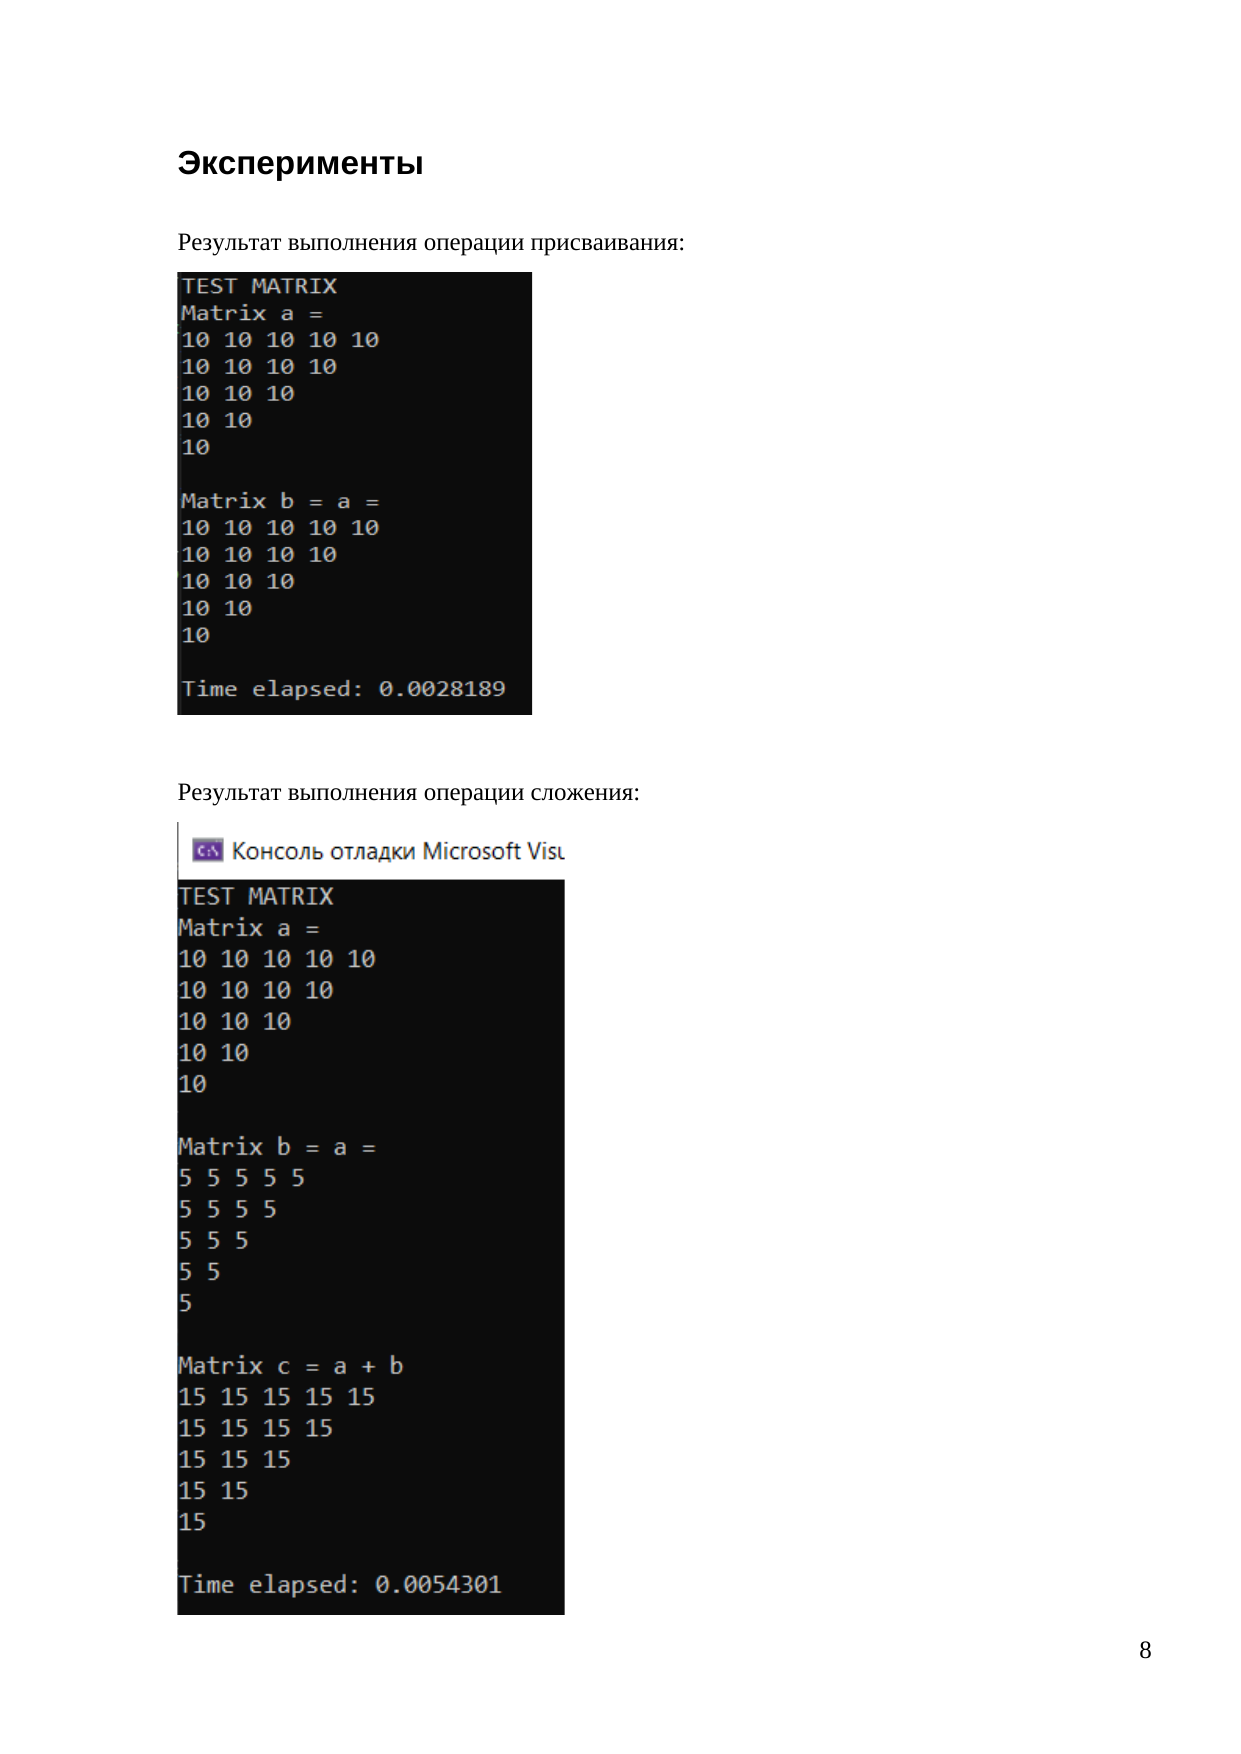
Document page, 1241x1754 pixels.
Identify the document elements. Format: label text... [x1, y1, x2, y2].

picture [177, 822, 565, 1615]
text Результат выполнения операции сложения: [177, 777, 1152, 806]
subtitle Эксперименты [177, 143, 1152, 182]
picture [177, 272, 533, 715]
text Результат выполнения операции присваивания: [177, 227, 1152, 256]
